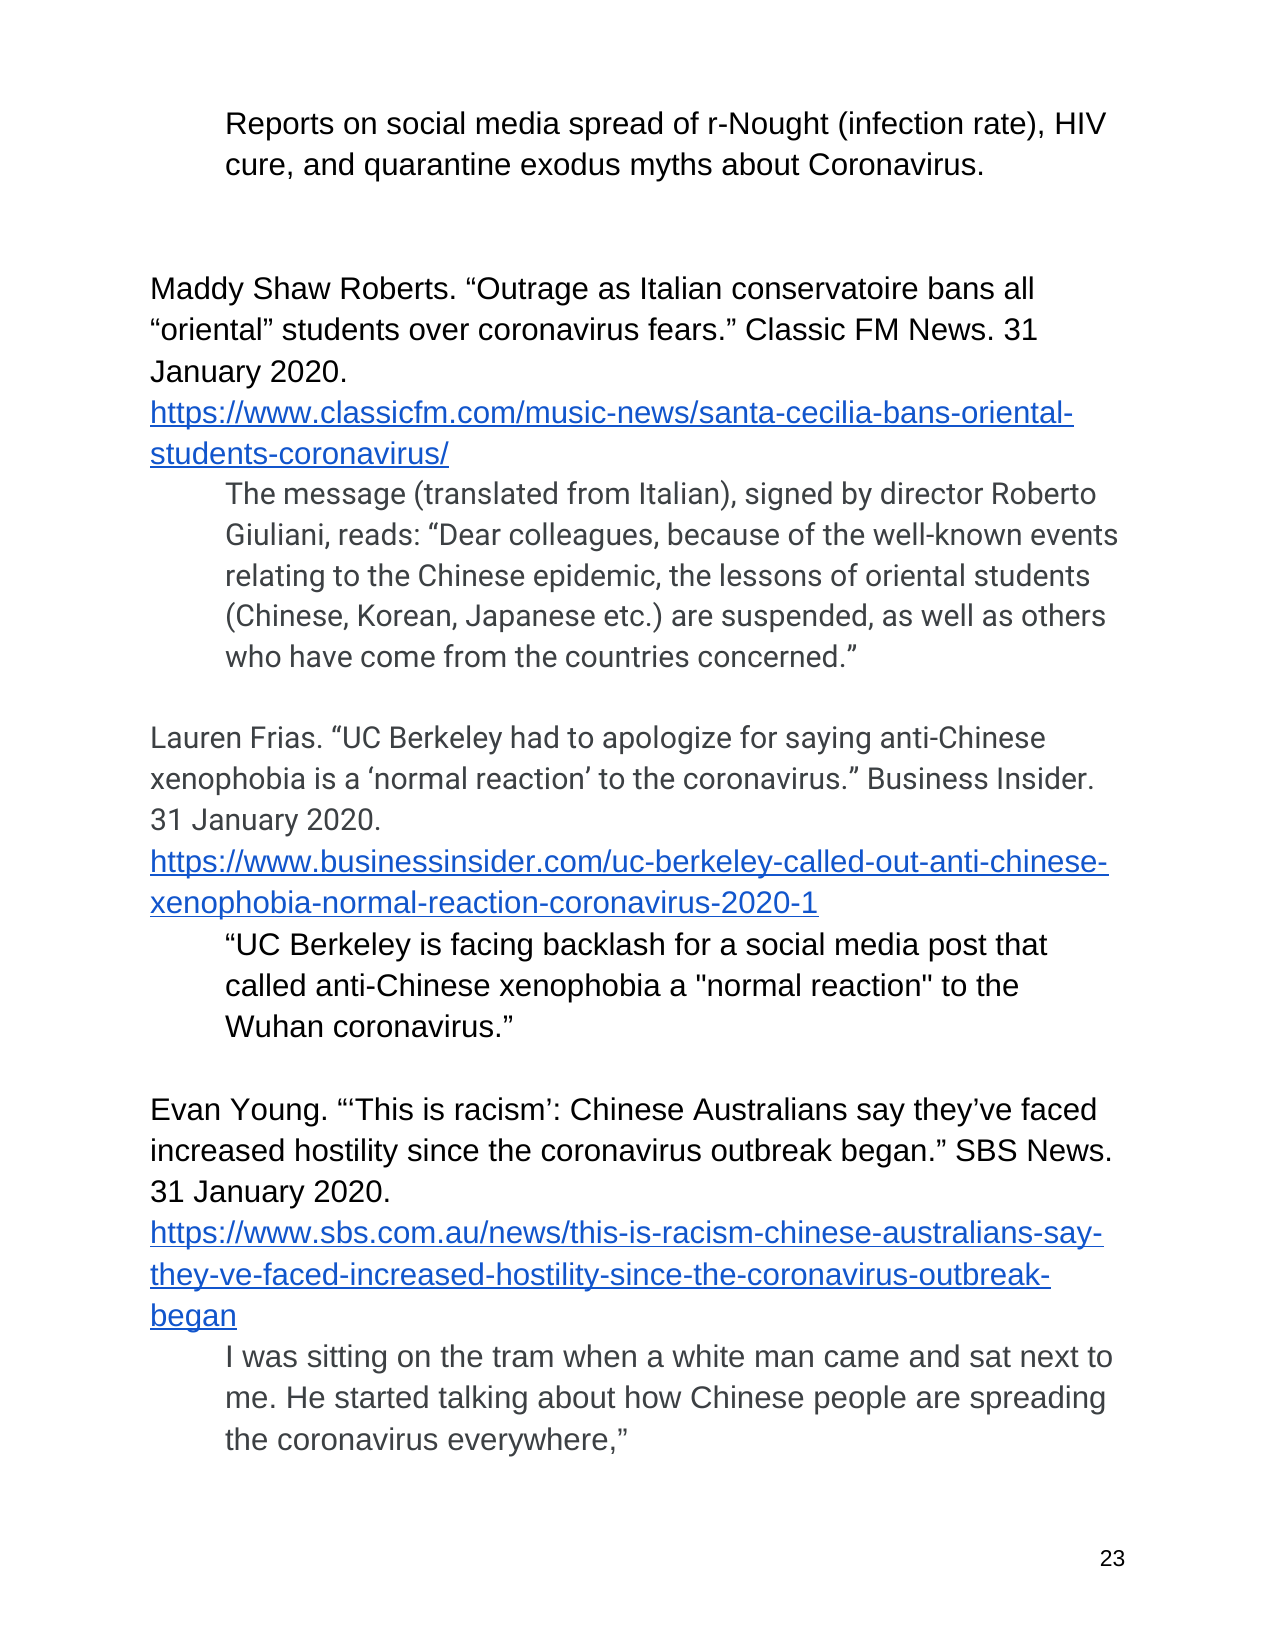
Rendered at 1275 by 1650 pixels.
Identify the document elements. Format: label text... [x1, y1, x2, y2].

text Maddy Shaw Roberts. “Outrage as Italian conservatoire bans all “oriental” students over coronavirus fears.” Classic FM News. 31 January 2020. [150, 270, 1125, 389]
text Reports on social media spread of r-Nought (infection rate), HIV cure, and quarantine exodus myths about Coronavirus. [225, 105, 1125, 182]
text The message (translated from Italian), signed by director Roberto Giuliani, reads: “Dear colleagues, because of the well-known events relating to the Chinese epidemic, the lessons of oriental students (Chinese, Korean, Japanese etc.) are suspended, as well as others who have come from the countries concerned.” [225, 476, 1125, 675]
text https://www.businessinsider.com/uc-berkeley-called-out-anti-chinese-xenophobia-normal-reaction-coronavirus-2020-1 [150, 843, 1125, 920]
text https://www.sbs.com.au/news/this-is-racism-chinese-australians-say-they-ve-faced-increased-hostility-since-the-coronavirus-outbreak-began [150, 1214, 1125, 1333]
text Lauren Frias. “UC Berkeley had to apologize for saying anti-Chinese xenophobia is a ‘normal reaction’ to the coronavirus.” Business Insider. 31 January 2020. [150, 721, 1125, 838]
text “UC Berkeley is facing backlash for a social media post that called anti-Chinese xenophobia a "normal reaction" to the Wuhan coronavirus.” [225, 926, 1125, 1044]
text I was sitting on the tram when a white man came and sat next to me. He started talking about how Chinese people are spreading the coronavirus everywhere,” [225, 1338, 1125, 1456]
text https://www.classicfm.com/music-news/santa-cecilia-bans-oriental-students-coronavirus/ [150, 394, 1125, 471]
text Evan Young. “‘This is racism’: Chinese Australians say they’ve faced increased hostility since the coronavirus outbreak began.” SBS News. 31 January 2020. [150, 1091, 1125, 1209]
